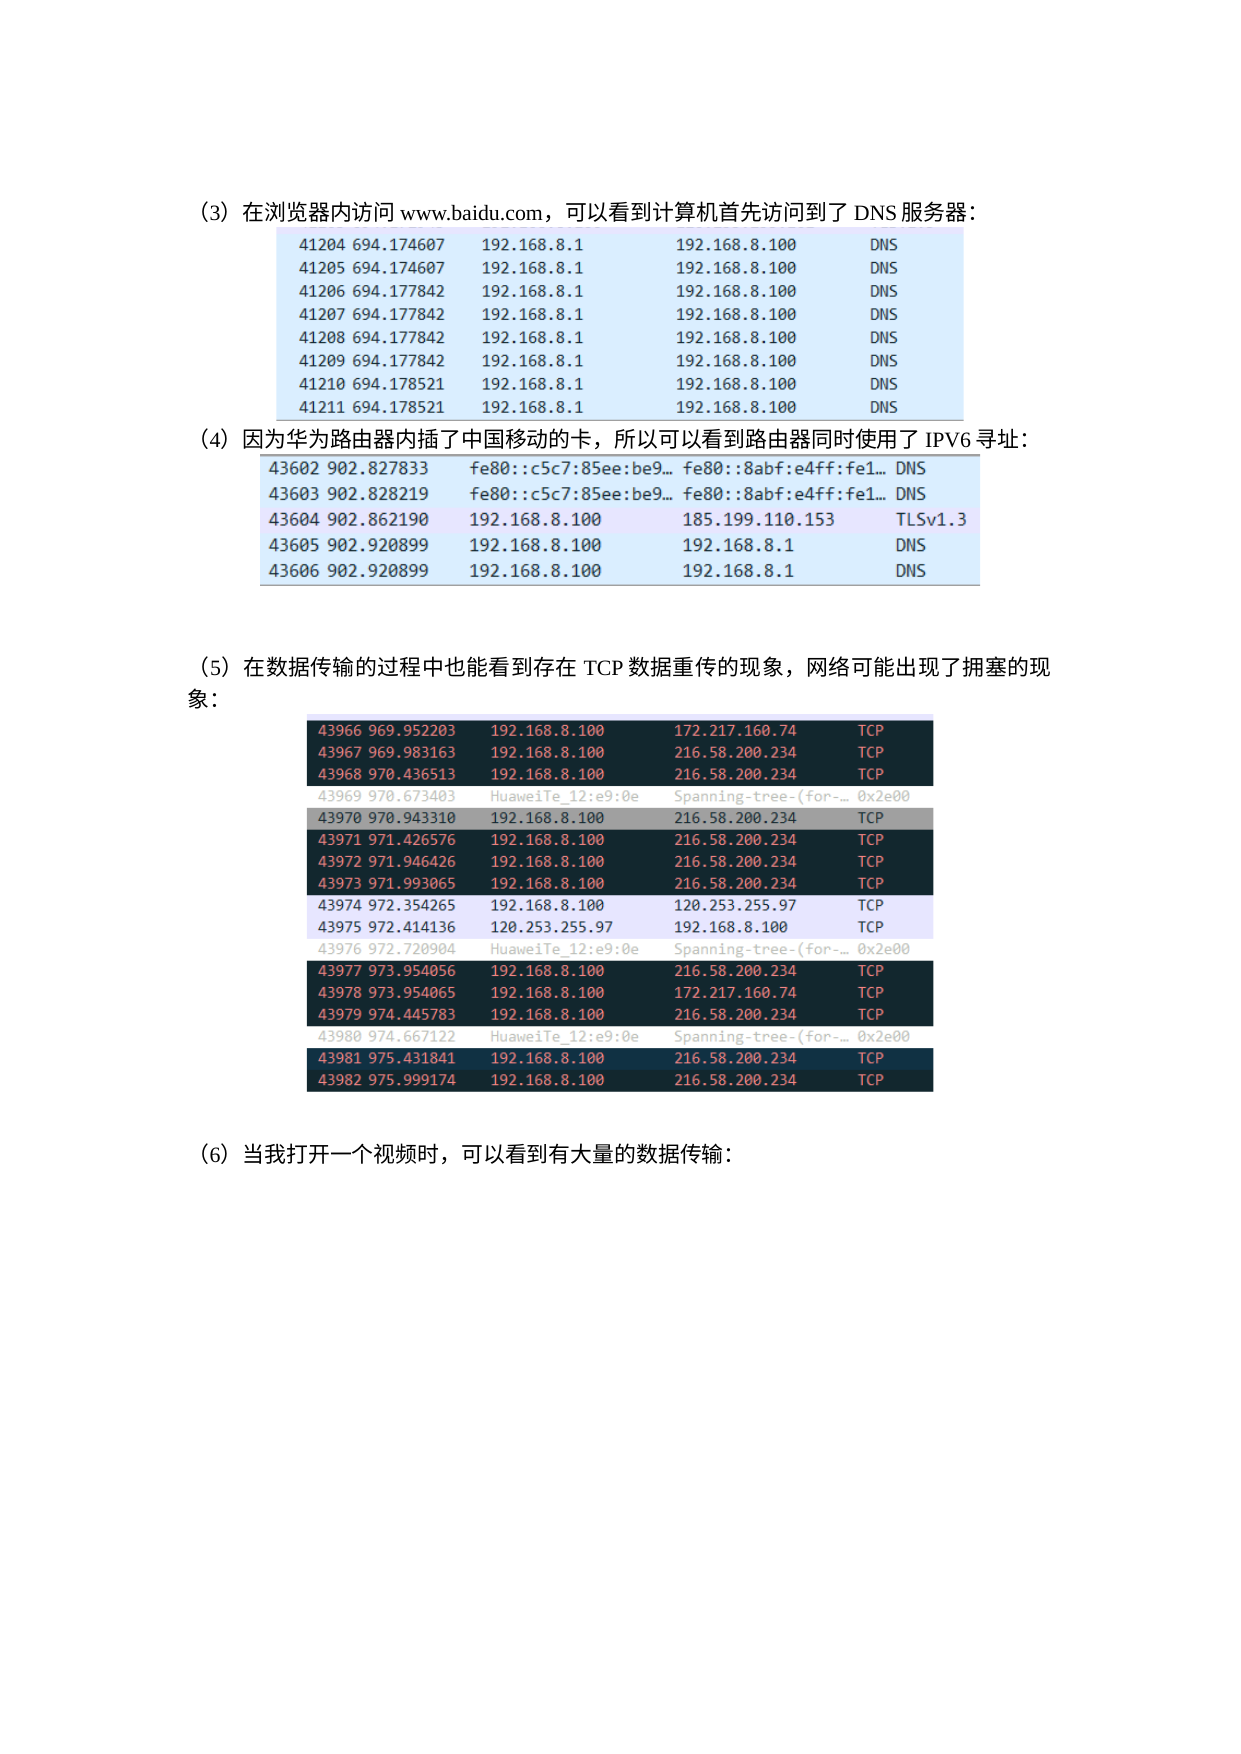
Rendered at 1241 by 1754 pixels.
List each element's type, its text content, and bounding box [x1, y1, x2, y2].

picture [276, 227, 964, 421]
picture [260, 454, 981, 586]
text （4）因为华为路由器内插了中国移动的卡，所以可以看到路由器同时使用了IPV6寻址： [187, 422, 1053, 454]
picture [306, 714, 934, 1094]
text （3）在浏览器内访问www.baidu.com，可以看到计算机首先访问到了DNS服务器： [187, 194, 1053, 227]
text （5）在数据传输的过程中也能看到存在TCP数据重传的现象，网络可能出现了拥塞的现象： [187, 649, 1053, 714]
text （6）当我打开一个视频时，可以看到有大量的数据传输： [187, 1137, 1053, 1169]
